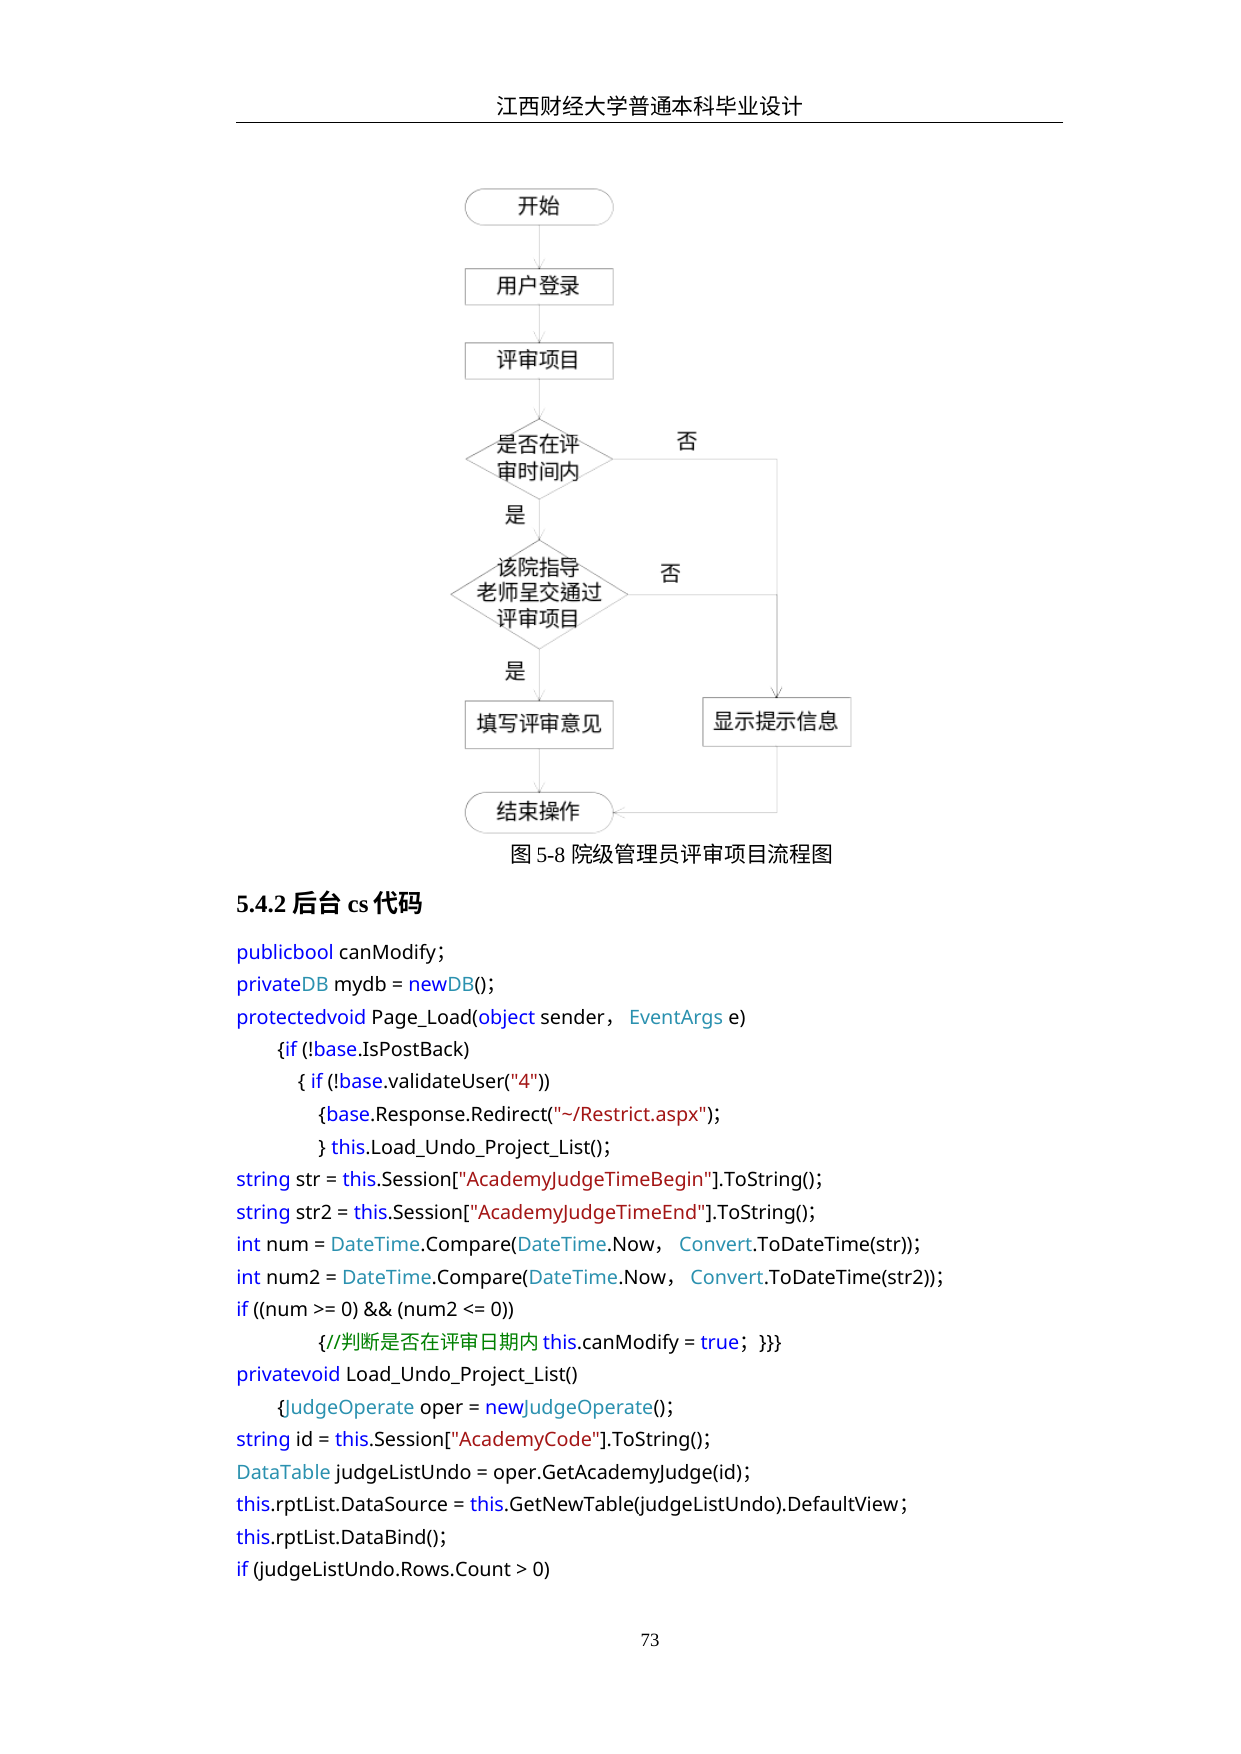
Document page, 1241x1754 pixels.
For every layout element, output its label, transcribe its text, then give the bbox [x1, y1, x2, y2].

text privatevoid Load_Undo_Project_List() [236, 1357, 1063, 1389]
text DataTable judgeListUndo = oper.GetAcademyJudge(id)； [236, 1454, 1063, 1487]
text this.rptList.DataSource = this.GetNewTable(judgeListUndo).DefaultView； [236, 1487, 1063, 1519]
text {//判断是否在评审日期内this.canModify = true；}}} [236, 1324, 1063, 1357]
text this.rptList.DataBind()； [236, 1519, 1063, 1552]
text publicbool canModify； [236, 934, 1063, 967]
text int num = DateTime.Compare(DateTime.Now， Convert.ToDateTime(str))； [236, 1227, 1063, 1259]
text {JudgeOperate oper = newJudgeOperate()； [236, 1389, 1063, 1422]
text {if (!base.IsPostBack) [236, 1032, 1063, 1064]
text string str = this.Session["AcademyJudgeTimeBegin"].ToString()； [236, 1162, 1063, 1194]
text } this.Load_Undo_Project_List()； [236, 1129, 1063, 1162]
text privateDB mydb = newDB()； [236, 967, 1063, 999]
text 图5-8 院级管理员评审项目流程图 [236, 837, 1063, 869]
text protectedvoid Page_Load(object sender， EventArgs e) [236, 999, 1063, 1032]
text int num2 = DateTime.Compare(DateTime.Now， Convert.ToDateTime(str2))； [236, 1259, 1063, 1292]
subtitle 5.4.2 后台cs代码 [236, 869, 1063, 934]
text {base.Response.Redirect("~/Restrict.aspx")； [236, 1097, 1063, 1129]
text string id = this.Session["AcademyCode"].ToString()； [236, 1422, 1063, 1454]
text if (judgeListUndo.Rows.Count > 0) [236, 1552, 1063, 1584]
text { if (!base.validateUser("4")) [236, 1064, 1063, 1097]
text string str2 = this.Session["AcademyJudgeTimeEnd"].ToString()； [236, 1194, 1063, 1227]
text if ((num >= 0) && (num2 <= 0)) [236, 1292, 1063, 1324]
